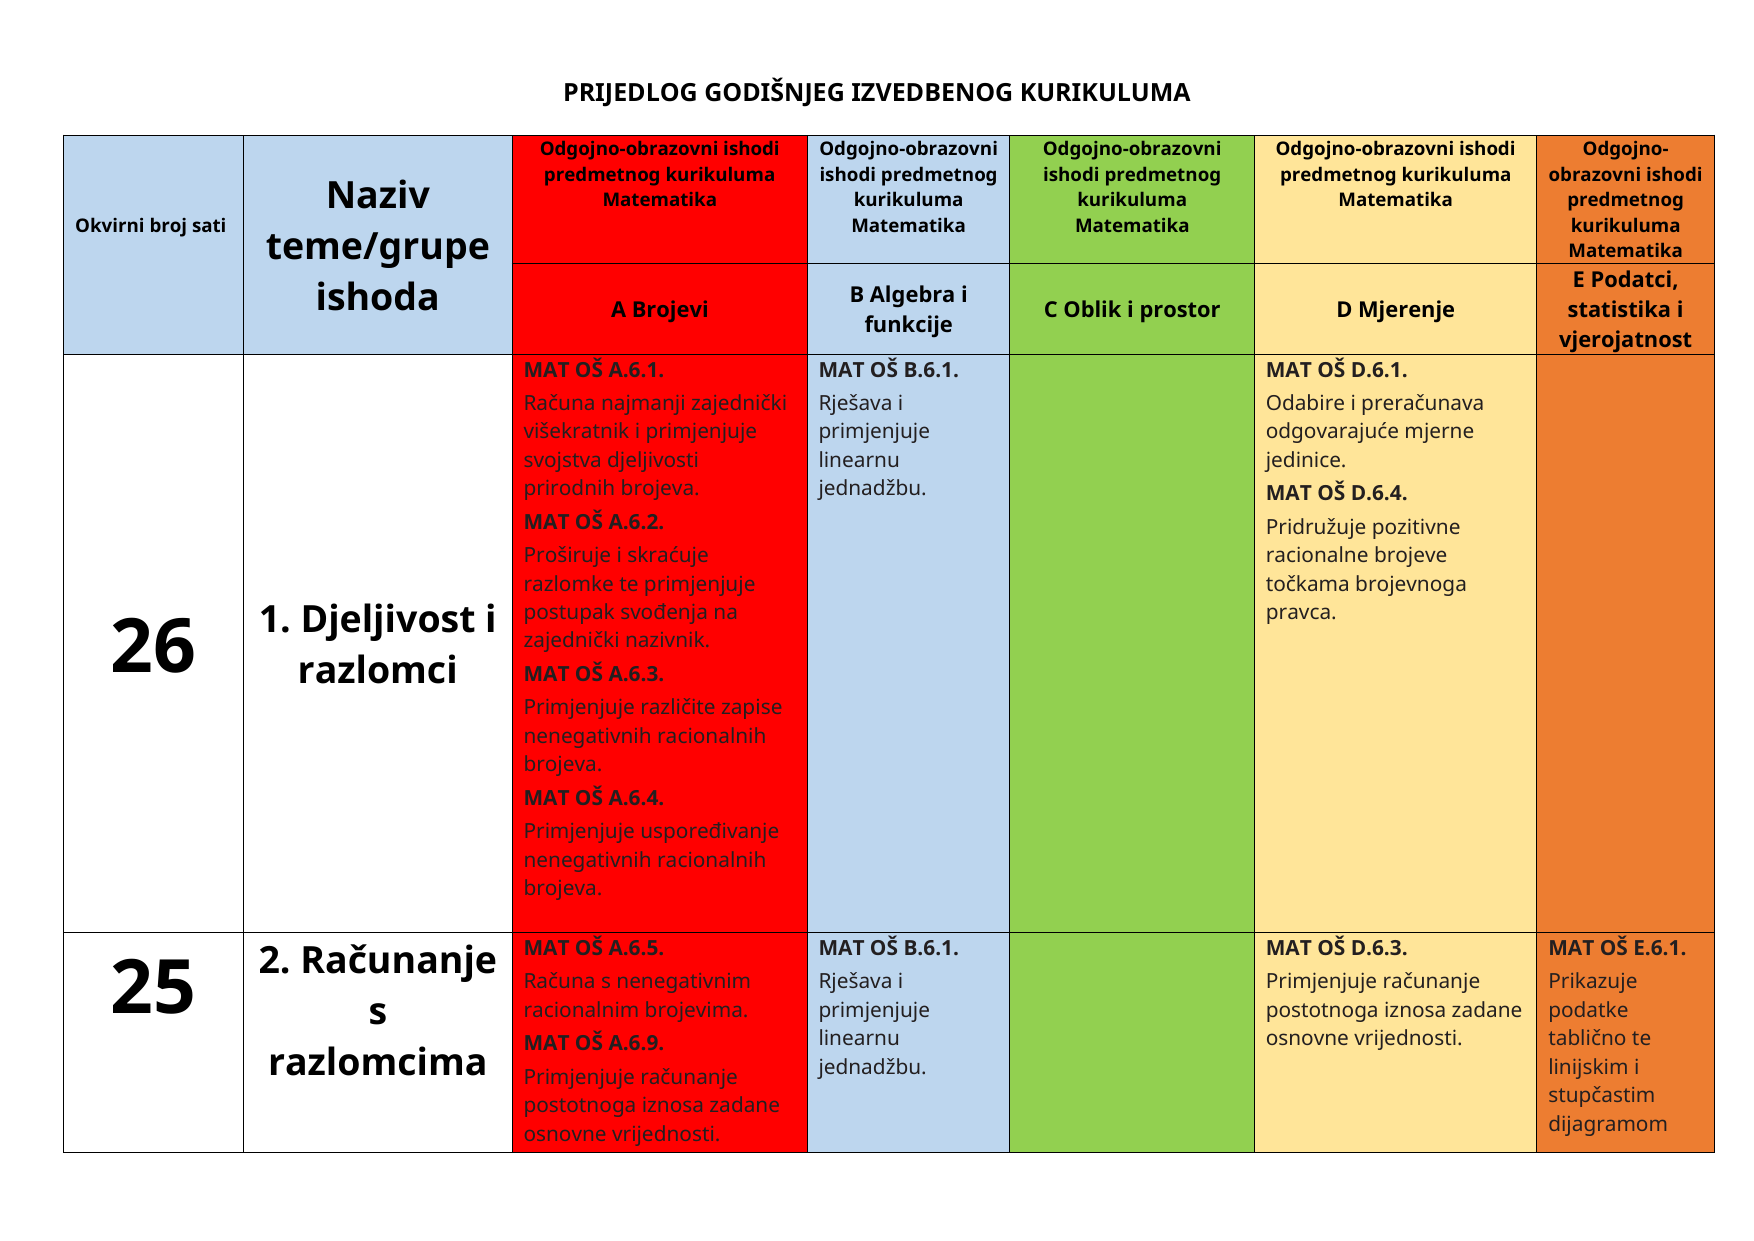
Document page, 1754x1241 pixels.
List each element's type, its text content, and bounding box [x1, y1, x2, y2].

table_header Odgojno-obrazovni ishodi predmetnog kurikuluma Matematika [808, 136, 1009, 263]
table_cell B Algebra i funkcije [808, 264, 1009, 354]
table_header Odgojno-obrazovni ishodi predmetnog kurikuluma Matematika [513, 136, 807, 263]
table_cell [1010, 355, 1254, 932]
table_cell MAT OŠ B.6.1. Rješava i primjenjuje linearnu jednadžbu. [808, 355, 1009, 932]
table_header Odgojno-obrazovni ishodi predmetnog kurikuluma Matematika [1010, 136, 1254, 263]
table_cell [244, 933, 512, 1152]
table_cell [1010, 933, 1254, 1152]
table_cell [1255, 933, 1536, 1152]
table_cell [808, 933, 1009, 1152]
table_cell [1537, 355, 1714, 932]
table_cell A Brojevi [513, 264, 807, 354]
text PRIJEDLOG GODIŠNJEG IZVEDBENOG KURIKULUMA [75, 75, 1679, 109]
table_cell E Podatci, statistika i vjerojatnost [1537, 264, 1714, 354]
table_cell D Mjerenje [1255, 264, 1536, 354]
table_cell 1. Djeljivost i razlomci [244, 355, 512, 932]
table_cell 26 [64, 355, 243, 932]
table_header Okvirni broj sati [64, 136, 243, 354]
table_header Odgojno-obrazovni ishodi predmetnog kurikuluma Matematika [1255, 136, 1536, 263]
table_cell 25 [64, 933, 243, 1152]
table_header Naziv teme/grupe ishoda [244, 136, 512, 354]
table_cell MAT OŠ D.6.1. Odabire i preračunava odgovarajuće mjerne jedinice. MAT OŠ D.6.4. Pridružuje pozitivne racionalne brojeve točkama brojevnoga pravca. [1255, 355, 1536, 932]
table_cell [1537, 933, 1714, 1152]
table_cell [513, 933, 807, 1152]
table_cell MAT OŠ A.6.1. Računa najmanji zajednički višekratnik i primjenjuje svojstva djeljivosti prirodnih brojeva. MAT OŠ A.6.2. Proširuje i skraćuje razlomke te primjenjuje postupak svođenja na zajednički nazivnik. MAT OŠ A.6.3. Primjenjuje različite zapise nenegativnih racionalnih brojeva. MAT OŠ A.6.4. Primjenjuje uspoređivanje nenegativnih racionalnih brojeva. [513, 355, 807, 932]
table_cell C Oblik i prostor [1010, 264, 1254, 354]
table_header Odgojno-obrazovni ishodi predmetnog kurikuluma Matematika [1537, 136, 1714, 263]
